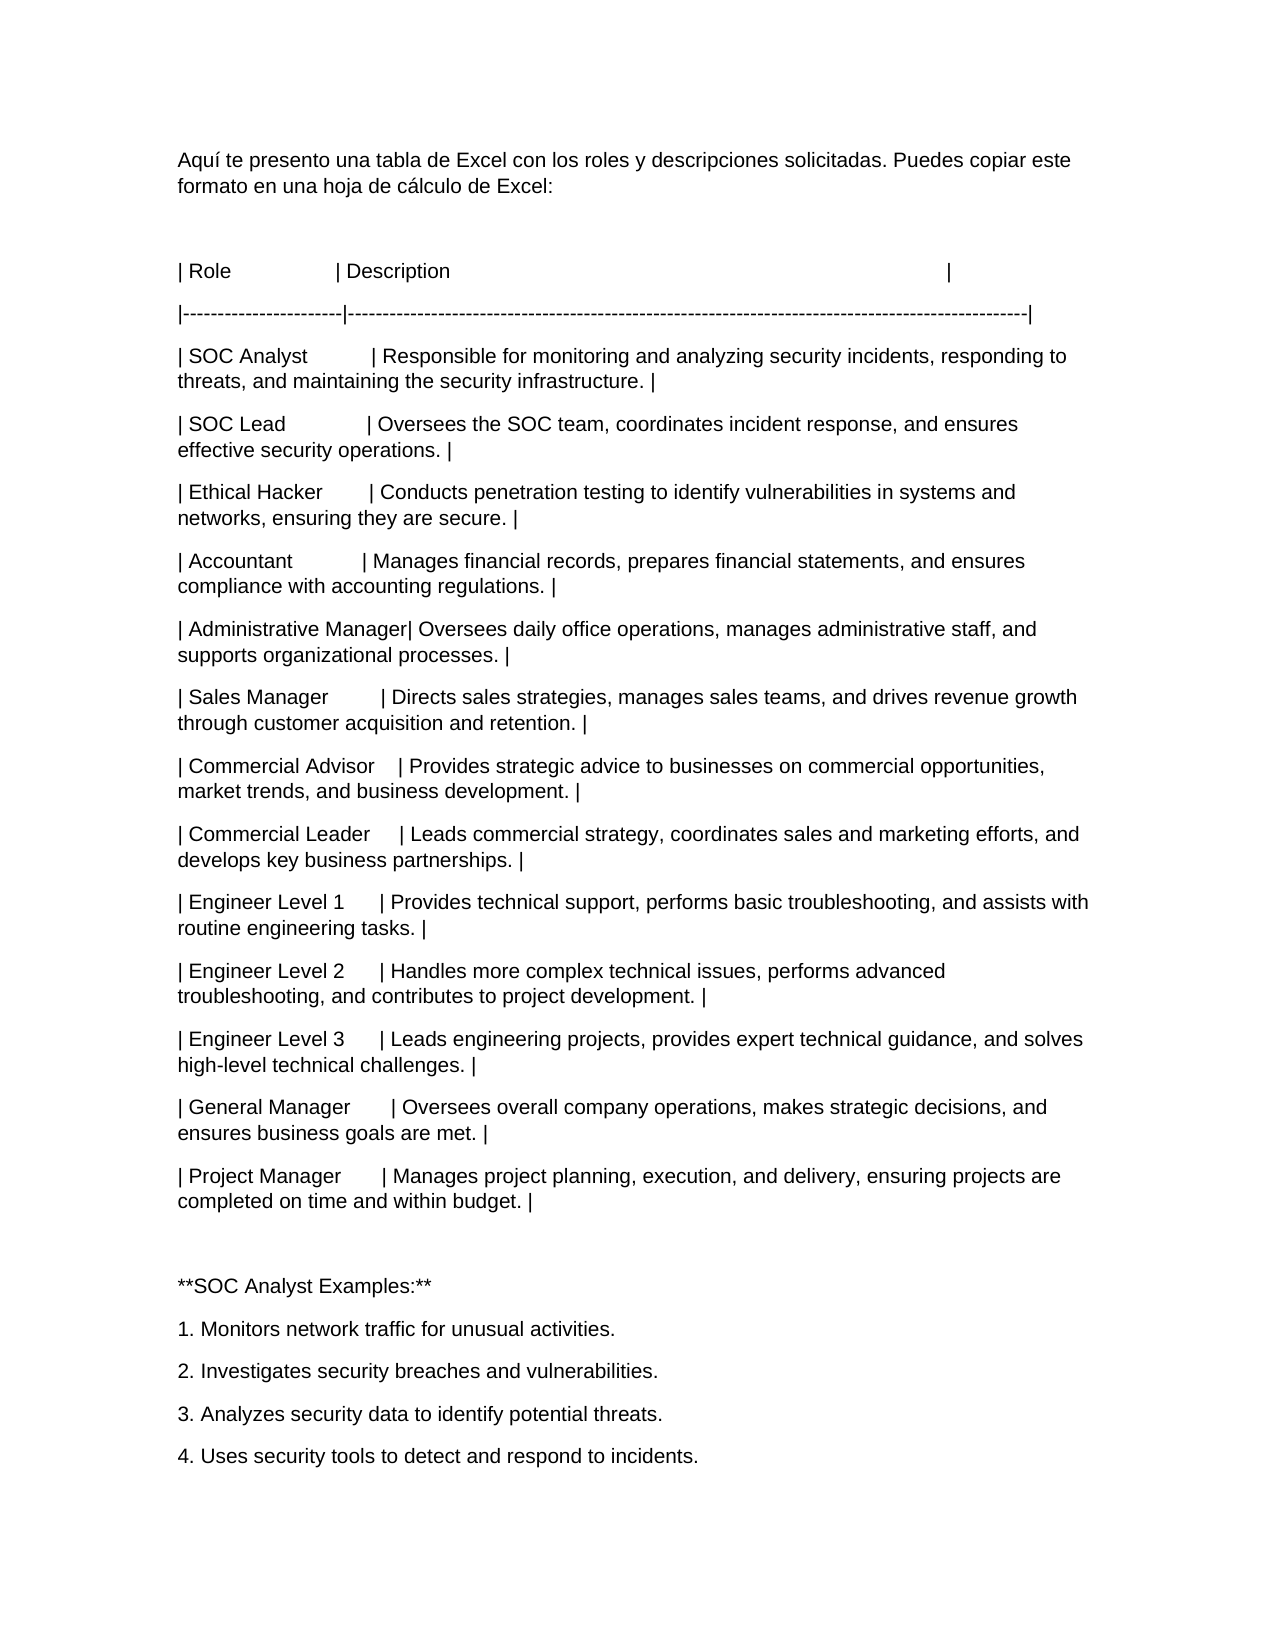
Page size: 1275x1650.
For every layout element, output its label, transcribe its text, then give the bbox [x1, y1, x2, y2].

text | Engineer Level 2 | Handles more complex technical issues, performs advanced troubleshooting, and contributes to project development. | [177, 958, 1098, 1008]
text Aquí te presento una tabla de Excel con los roles y descripciones solicitadas. Puedes copiar este formato en una hoja de cálculo de Excel: [177, 148, 1098, 197]
text | Role | Description | [177, 258, 1098, 282]
text 4. Uses security tools to detect and respond to incidents. [177, 1444, 1098, 1468]
text | Commercial Leader | Leads commercial strategy, coordinates sales and marketing efforts, and develops key business partnerships. | [177, 822, 1098, 872]
text | General Manager | Oversees overall company operations, makes strategic decisions, and ensures business goals are met. | [177, 1095, 1098, 1145]
text | SOC Lead | Oversees the SOC team, coordinates incident response, and ensures effective security operations. | [177, 412, 1098, 462]
text | Ethical Hacker | Conducts penetration testing to identify vulnerabilities in systems and networks, ensuring they are secure. | [177, 480, 1098, 530]
text | Project Manager | Manages project planning, execution, and delivery, ensuring projects are completed on time and within budget. | [177, 1163, 1098, 1213]
text |-----------------------|--------------------------------------------------------------------------------------------------| [177, 301, 1098, 325]
text 3. Analyzes security data to identify potential threats. [177, 1402, 1098, 1426]
text | Engineer Level 1 | Provides technical support, performs basic troubleshooting, and assists with routine engineering tasks. | [177, 890, 1098, 940]
text 2. Investigates security breaches and vulnerabilities. [177, 1359, 1098, 1383]
text | Sales Manager | Directs sales strategies, manages sales teams, and drives revenue growth through customer acquisition and retention. | [177, 685, 1098, 735]
text | Accountant | Manages financial records, prepares financial statements, and ensures compliance with accounting regulations. | [177, 548, 1098, 598]
text | Engineer Level 3 | Leads engineering projects, provides expert technical guidance, and solves high-level technical challenges. | [177, 1027, 1098, 1077]
text 1. Monitors network traffic for unusual activities. [177, 1317, 1098, 1341]
text **SOC Analyst Examples:** [177, 1274, 1098, 1298]
text | SOC Analyst | Responsible for monitoring and analyzing security incidents, responding to threats, and maintaining the security infrastructure. | [177, 343, 1098, 393]
text | Commercial Advisor | Provides strategic advice to businesses on commercial opportunities, market trends, and business development. | [177, 753, 1098, 803]
text | Administrative Manager| Oversees daily office operations, manages administrative staff, and supports organizational processes. | [177, 617, 1098, 667]
